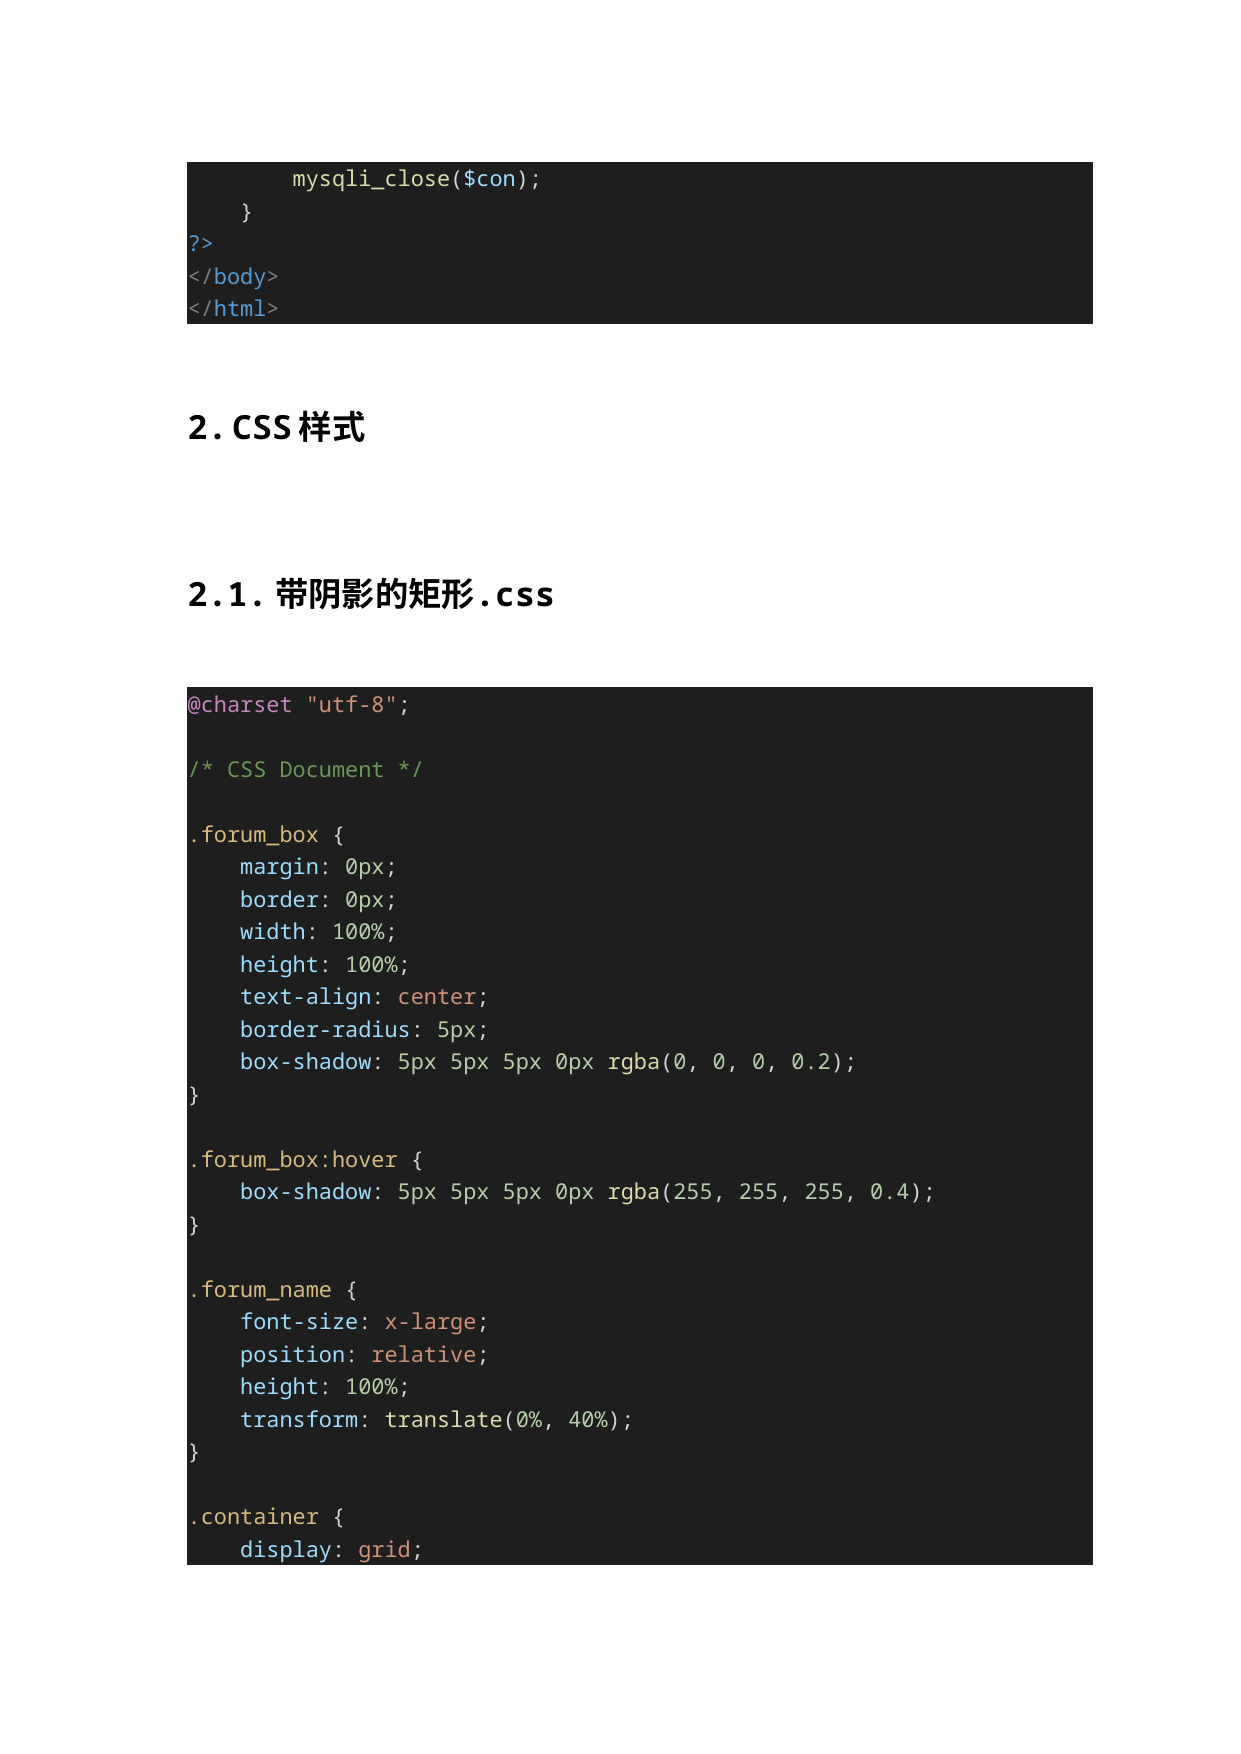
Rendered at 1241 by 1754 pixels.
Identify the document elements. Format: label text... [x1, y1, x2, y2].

text height: 100%; [187, 947, 1093, 980]
text .forum_name { [187, 1272, 1093, 1305]
text @charset "utf-8"; [187, 687, 1093, 720]
text } [187, 1077, 1093, 1110]
text border: 0px; [187, 882, 1093, 915]
text </html> [187, 292, 1093, 324]
text /* CSS Document */ [187, 752, 1093, 785]
text box-shadow: 5px 5px 5px 0px rgba(0, 0, 0, 0.2); [187, 1045, 1093, 1077]
text } [187, 194, 1093, 227]
text font-size: x-large; [187, 1305, 1093, 1337]
text mysqli_close($con); [187, 162, 1093, 194]
text position: relative; [187, 1337, 1093, 1370]
text border-radius: 5px; [187, 1012, 1093, 1045]
text transform: translate(0%, 40%); [187, 1402, 1093, 1435]
text ?> [187, 227, 1093, 259]
text text-align: center; [187, 980, 1093, 1012]
text width: 100%; [187, 915, 1093, 947]
text height: 100%; [187, 1370, 1093, 1402]
subtitle 带阴影的矩形.css [187, 560, 1093, 625]
text box-shadow: 5px 5px 5px 0px rgba(255, 255, 255, 0.4); [187, 1175, 1093, 1207]
text .forum_box { [187, 817, 1093, 850]
text } [187, 1207, 1093, 1240]
text } [187, 1435, 1093, 1467]
text margin: 0px; [187, 850, 1093, 882]
text display: grid; [187, 1532, 1093, 1565]
text </body> [187, 259, 1093, 292]
text .container { [187, 1500, 1093, 1532]
text .forum_box:hover { [187, 1142, 1093, 1175]
subtitle CSS样式 [187, 392, 1093, 457]
